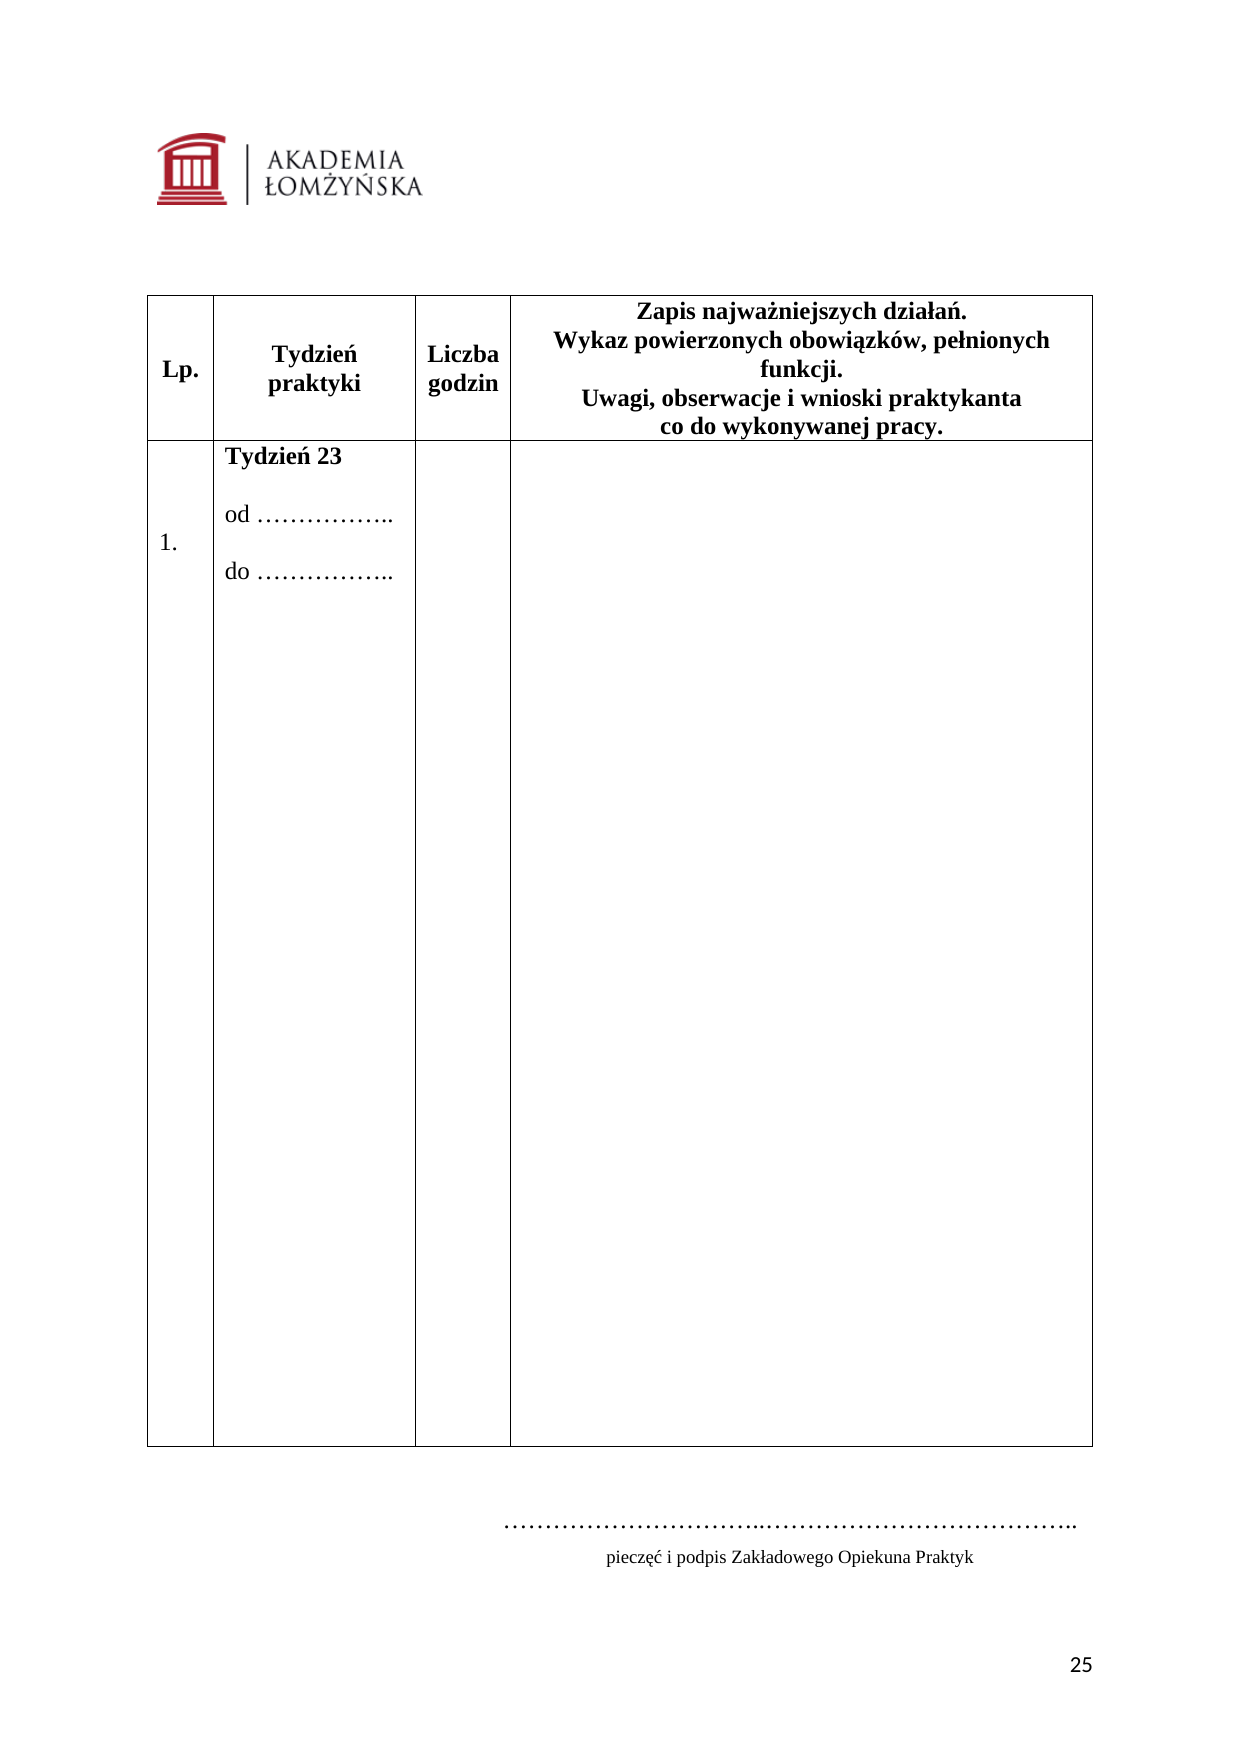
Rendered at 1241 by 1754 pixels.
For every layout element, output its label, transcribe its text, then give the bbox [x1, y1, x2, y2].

table_header Lp. [148, 296, 213, 440]
picture [157, 133, 423, 205]
table_header Zapis najważniejszych działań. Wykaz powierzonych obowiązków, pełnionych funkcji. Uwagi, obserwacje i wnioski praktykanta co do wykonywanej pracy. [511, 296, 1092, 440]
table_cell [416, 441, 510, 1446]
table_cell 1. [148, 441, 213, 1446]
table_header Tydzień praktyki [214, 296, 415, 440]
text pieczęć i podpis Zakładowego Opiekuna Praktyk [487, 1546, 1093, 1568]
table_cell Tydzień 23 od …………….. do …………….. [214, 441, 415, 1446]
table_cell [511, 441, 1092, 1446]
text …………………………..……………………………….. [487, 1505, 1093, 1533]
table_header Liczba godzin [416, 296, 510, 440]
